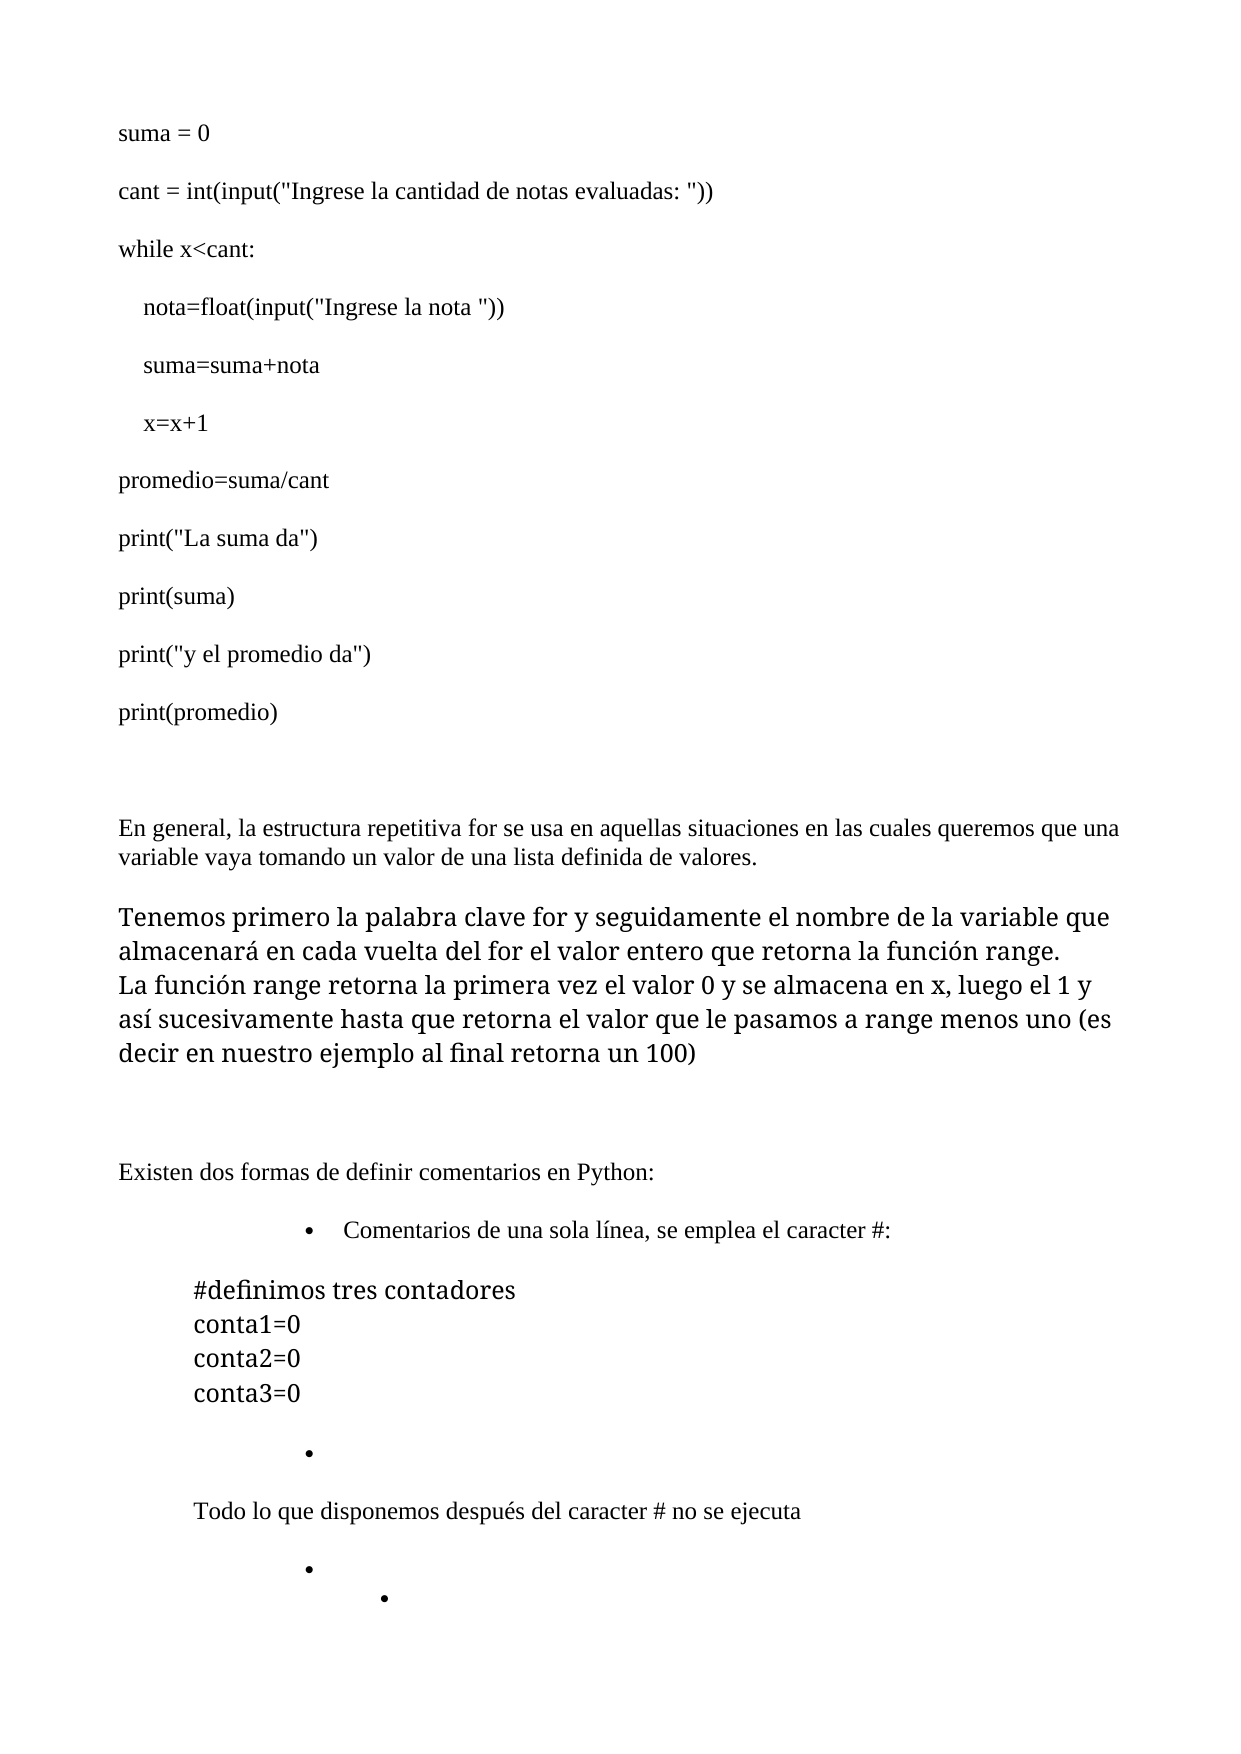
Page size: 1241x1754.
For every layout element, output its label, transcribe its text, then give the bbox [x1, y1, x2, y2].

text while x<cant: [118, 234, 1122, 263]
text suma=suma+nota [118, 350, 1122, 378]
text #definimos tres contadores [193, 1273, 1122, 1307]
text Tenemos primero la palabra clave for y seguidamente el nombre de la variable que almacenará en cada vuelta del for el valor entero que retorna la función range. La función range retorna la primera vez el valor 0 y se almacena en x, luego el 1 y así sucesivamente hasta que retorna el valor que le pasamos a range menos uno (es decir en nuestro ejemplo al final retorna un 100) [118, 900, 1122, 1070]
text cant = int(input("Ingrese la cantidad de notas evaluadas: ")) [118, 176, 1122, 205]
text promedio=suma/cant [118, 466, 1122, 494]
text suma = 0 [118, 118, 1122, 147]
text print(suma) [118, 581, 1122, 610]
text conta2=0 [193, 1341, 1122, 1375]
text conta1=0 [193, 1307, 1122, 1341]
text Todo lo que disponemos después del caracter # no se ejecuta [193, 1496, 1122, 1525]
text conta3=0 [193, 1375, 1122, 1409]
text Existen dos formas de definir comentarios en Python: [118, 1157, 1122, 1186]
text x=x+1 [118, 408, 1122, 436]
text print("y el promedio da") [118, 639, 1122, 668]
text print("La suma da") [118, 523, 1122, 552]
text En general, la estructura repetitiva for se usa en aquellas situaciones en las cuales queremos que una variable vaya tomando un valor de una lista definida de valores. [118, 813, 1122, 871]
text print(promedio) [118, 697, 1122, 726]
text nota=float(input("Ingrese la nota ")) [118, 292, 1122, 321]
list Comentarios de una sola línea, se emplea el caracter #: [306, 1215, 1122, 1244]
